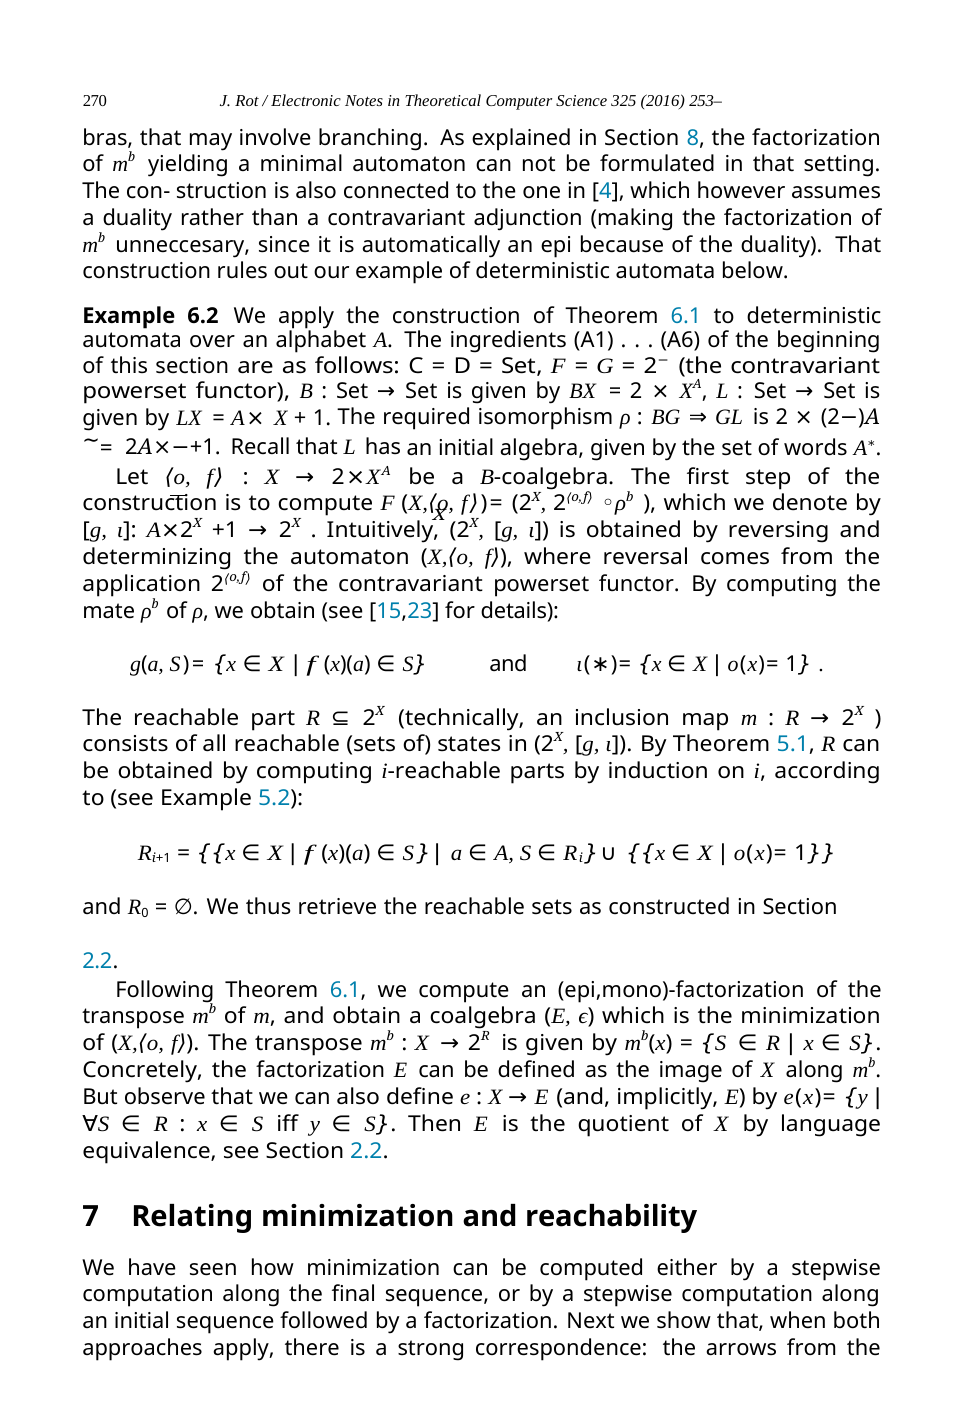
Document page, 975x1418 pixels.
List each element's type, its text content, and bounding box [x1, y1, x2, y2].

text Following Theorem 6.1, we compute an (epi,mono)-factorization of the transpose mb of m, and obtain a coalgebra (E, ϵ) which is the minimization of (X,⟨o, f⟩). The transpose mb : X → 2R is given by mb(x) = {S ∈ R | x ∈ S}. Concretely, the factorization E can be defined as the image of X along mb. But observe that we can also define e : X → E (and, implicitly, E) by e(x)= {y | ∀S ∈ R : x ∈ S iff y ∈ S}. Then E is the quotient of X by language equivalence, see Section 2.2. [82, 976, 881, 1164]
text Let ⟨o, f⟩ : X → 2×XA be a B-coalgebra. The first step of the construction is to compute F (X,⟨o, f⟩)= (2X, 2⟨o,ƒ⟩ ◦ρb ), which we denote by [g, ι]: A×2X +1 → 2X . Intuitively, (2X, [g, ι]) is obtained by reversing and determinizing the automaton (X,⟨o, f⟩), where reversal comes from the application 2⟨o,ƒ⟩ of the contravariant powerset functor. By computing the mate ρb of ρ, we obtain (see [15,23] for details): [82, 463, 881, 624]
subtitle Relating minimization and reachability [82, 1195, 912, 1234]
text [82, 1254, 881, 1361]
text bras, that may involve branching. As explained in Section 8, the factorization of mb yielding a minimal automaton can not be formulated in that setting. The con- struction is also connected to the one in [4], which however assumes a duality rather than a contravariant adjunction (making the factorization of mb unneccesary, since it is automatically an epi because of the duality). That construction rules out our example of deterministic automata below. [82, 124, 881, 285]
text g(a, S)= {x ∈ X | f (x)(a) ∈ S} and ι(∗)= {x ∈ X | o(x)= 1} . [130, 648, 912, 678]
text Example 6.2 We apply the construction of Theorem 6.1 to deterministic automata over an alphabet A. The ingredients (A1) . . . (A6) of the beginning of this section are as follows: C = D = Set, F = G = 2− (the contravariant powerset functor), B : Set → Set is given by BX = 2 × XA, L : Set → Set is given by LX = A× X + 1. The required isomorphism ρ : BG ⇒ GL is 2 × (2−)A ∼= 2A×−+1. Recall that L has an initial algebra, given by the set of words A∗. [82, 303, 881, 462]
text The reachable part R ⊆ 2X (technically, an inclusion map m : R → 2X ) consists of all reachable (sets of) states in (2X, [g, ι]). By Theorem 5.1, R can be obtained by computing i-reachable parts by induction on i, according to (see Example 5.2): [82, 704, 881, 812]
text Ri+1 = {{x ∈ X | f (x)(a) ∈ S}| a ∈ A, S ∈ Ri}∪ {{x ∈ X | o(x)= 1}} and R0 = ∅. We thus retrieve the reachable sets as constructed in Section 2.2. [82, 812, 837, 975]
